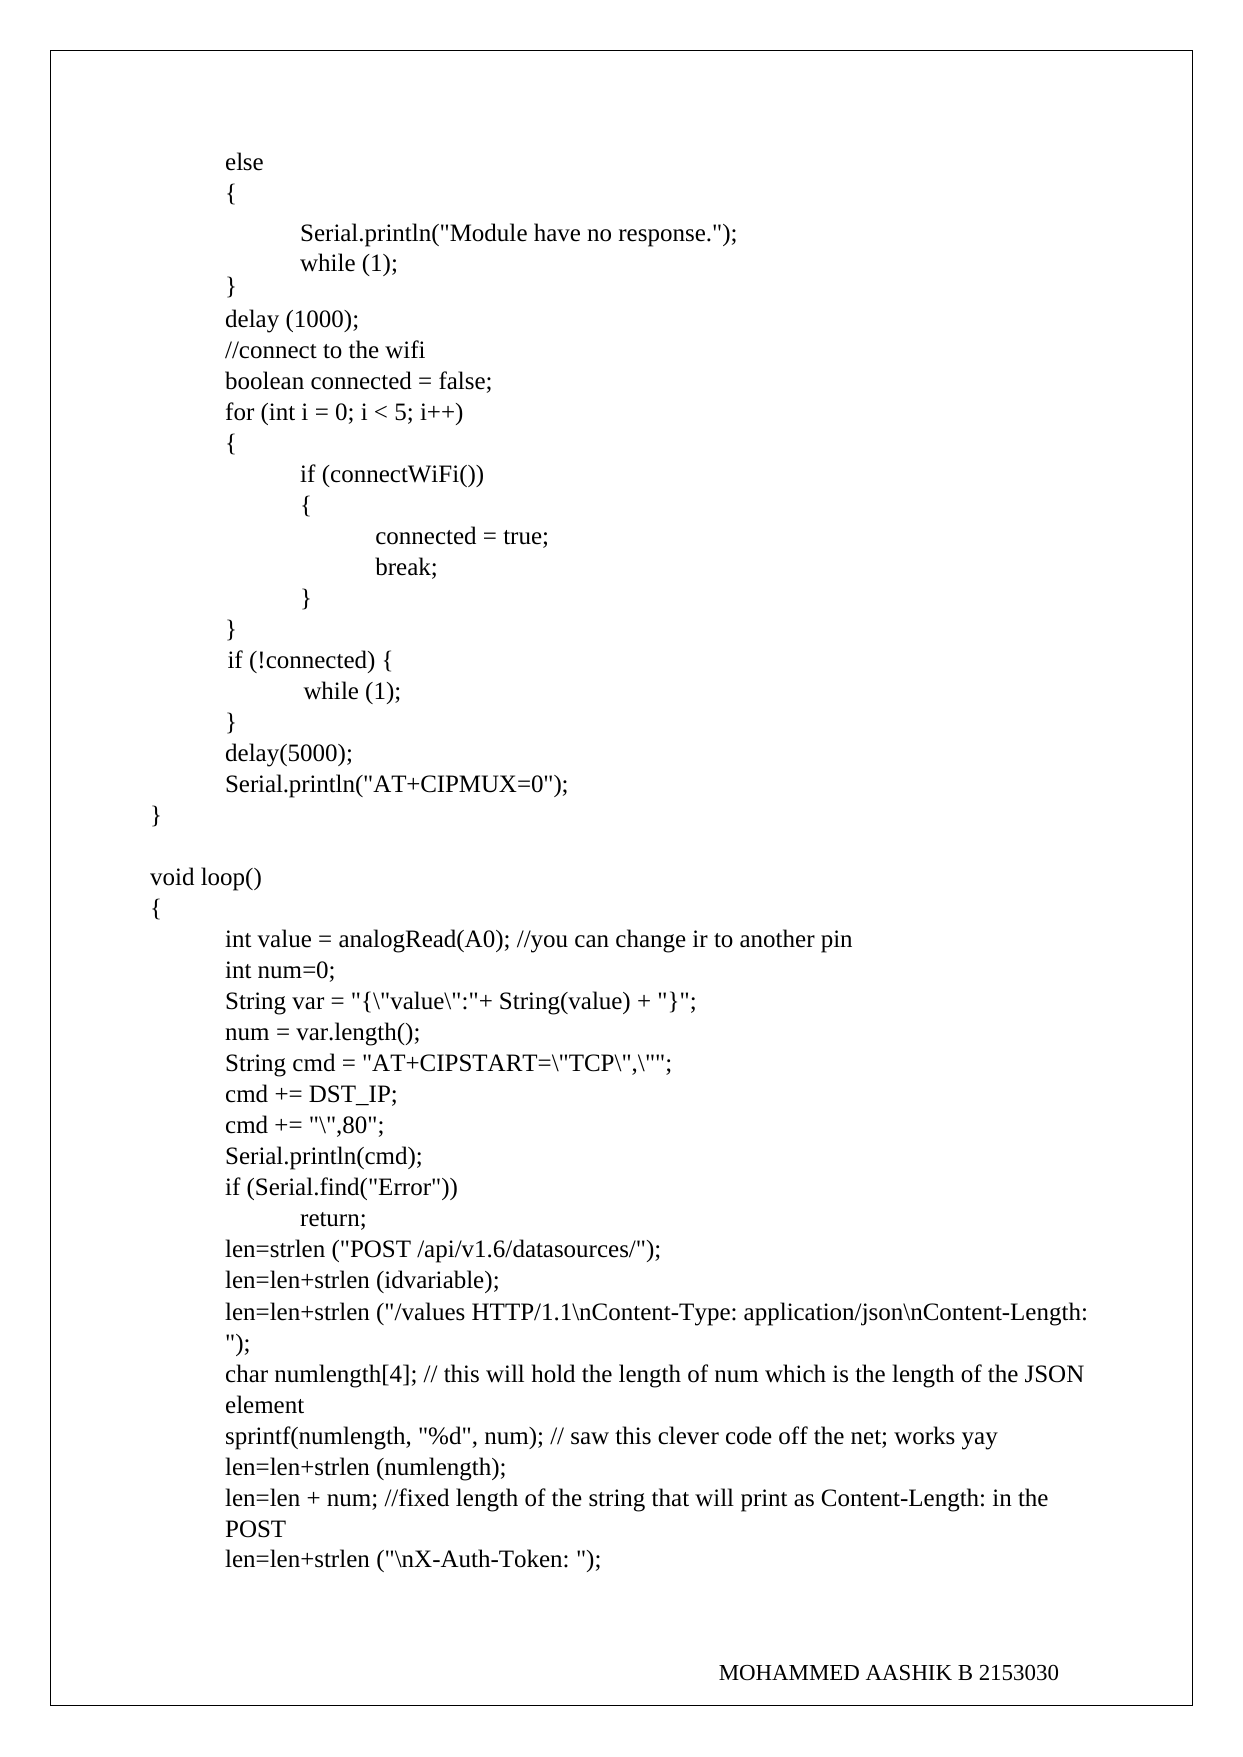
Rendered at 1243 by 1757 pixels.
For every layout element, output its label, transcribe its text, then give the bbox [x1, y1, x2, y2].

text String var = "{\"value\":"+ String(value) + "}"; num = var.length(); [225, 986, 699, 1046]
text } [225, 614, 1182, 642]
text while (1); [119, 676, 401, 705]
text Serial.println("Module have no response."); while (1); [300, 218, 740, 277]
text else [225, 147, 264, 175]
text delay(5000); Serial.println("AT+CIPMUX=0"); [225, 738, 571, 798]
text char numlength[4]; // this will hold the length of num which is the length of the JSON element [225, 1359, 1087, 1418]
text void loop() [150, 862, 1182, 891]
text { [225, 428, 1182, 457]
text if (!connected) { [119, 645, 393, 674]
text cmd += "\",80"; Serial.println(cmd); [225, 1110, 425, 1170]
text delay (1000); [225, 304, 1182, 332]
text if (connectWiFi()) [300, 459, 1182, 487]
text len=strlen ("POST /api/v1.6/datasources/"); len=len+strlen (idvariable); [225, 1234, 664, 1294]
text { [150, 893, 1182, 922]
text { [300, 490, 1182, 519]
text String cmd = "AT+CIPSTART=\"TCP\",\""; cmd += DST_IP; [225, 1048, 675, 1108]
text connected = true; break; [375, 521, 551, 581]
text } [150, 800, 1182, 829]
text len=len+strlen ("\nX-Auth-Token: "); [225, 1545, 1182, 1573]
text len=len + num; //fixed length of the string that will print as Content-Length: in the POST [225, 1483, 1051, 1543]
text //connect to the wifi boolean connected = false; for (int i = 0; i < 5; i++) [225, 335, 494, 426]
text } [225, 707, 1182, 736]
text } [300, 583, 1182, 612]
text } [225, 271, 264, 299]
text if (Serial.find("Error")) return; [225, 1172, 460, 1232]
text int value = analogRead(A0); //you can change ir to another pin int num=0; [225, 924, 855, 984]
text sprintf(numlength, "%d", num); // saw this clever code off the net; works yay len=len+strlen (numlength); [225, 1421, 1000, 1481]
text { [225, 178, 264, 207]
text len=len+strlen ("/values HTTP/1.1\nContent-Type: application/json\nContent-Length: "); [225, 1297, 1090, 1356]
